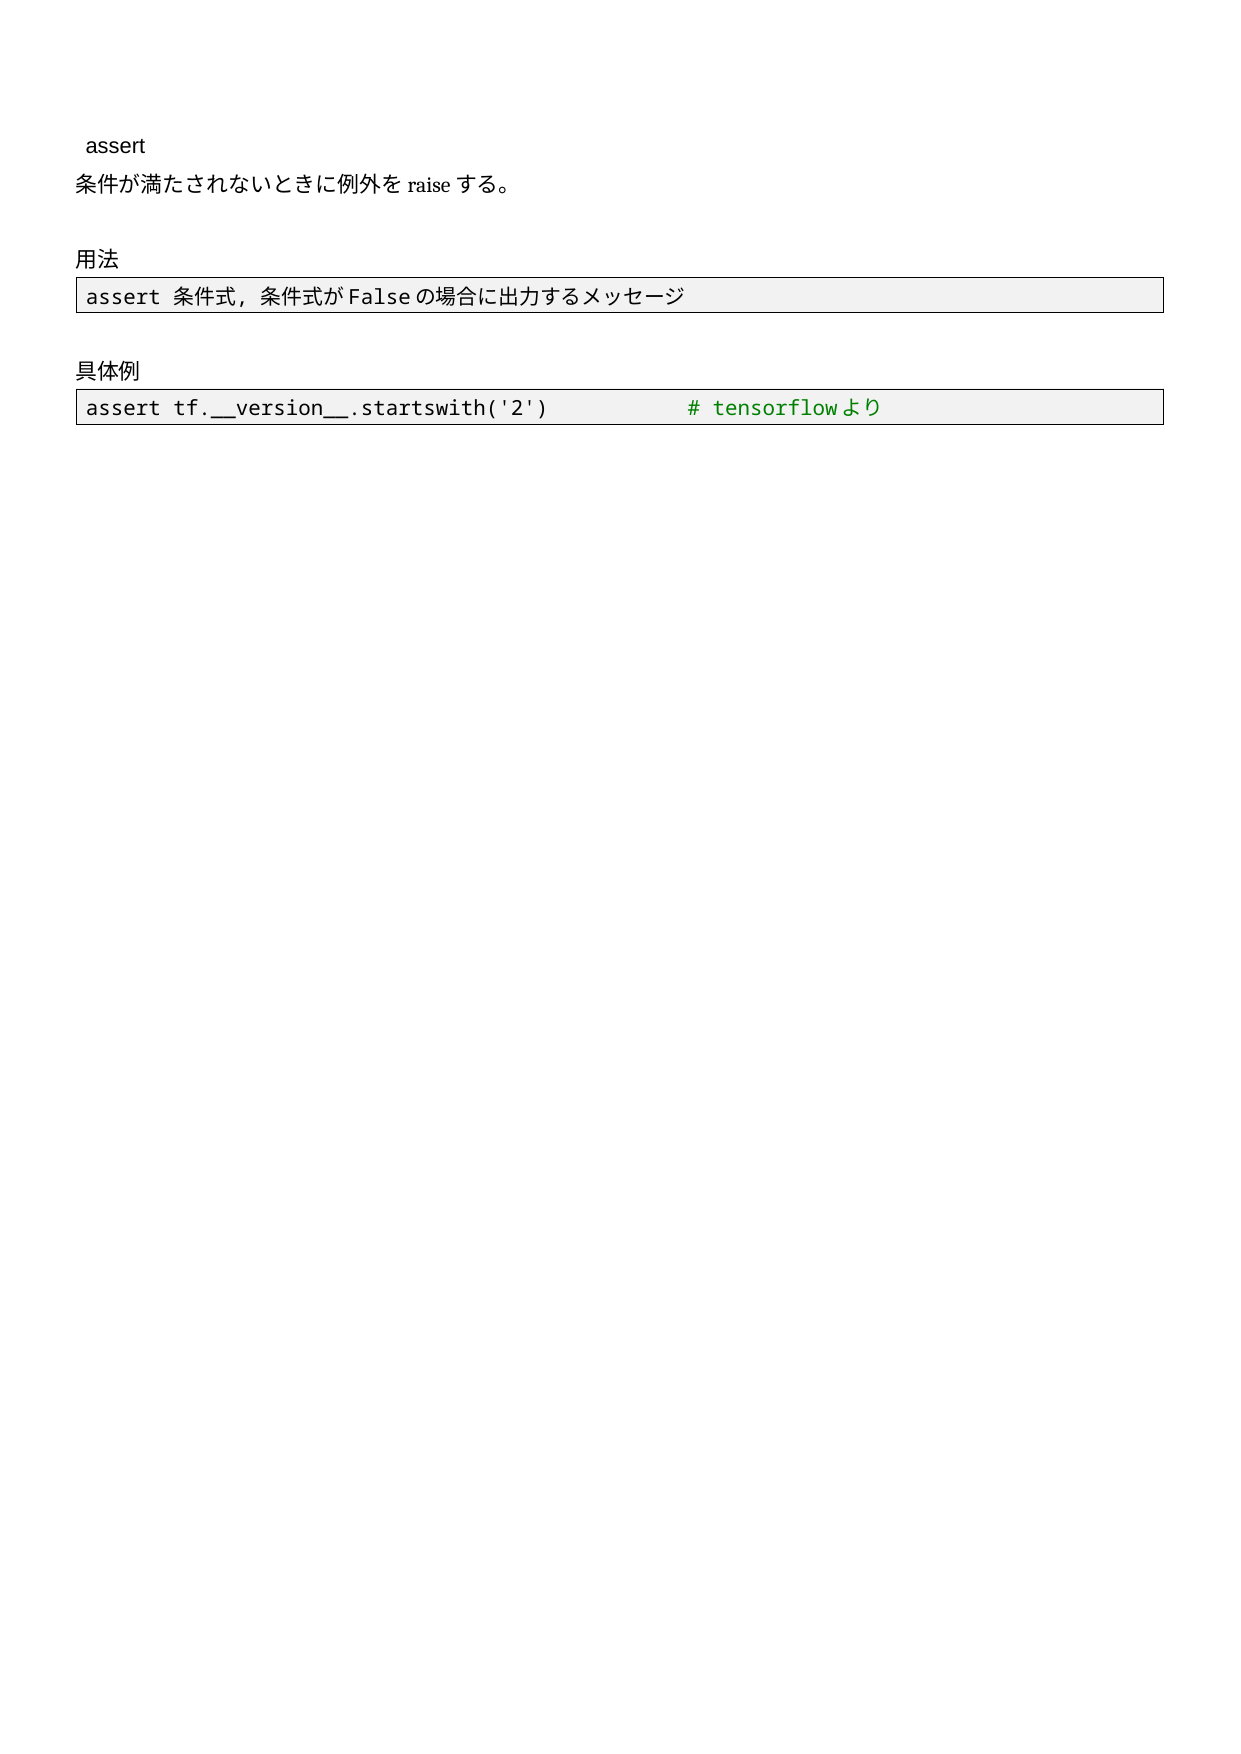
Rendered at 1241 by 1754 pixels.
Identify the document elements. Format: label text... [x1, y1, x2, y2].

text assert 条件式, 条件式がFalseの場合に出力するメッセージ [77, 278, 1163, 312]
text 用法 [75, 239, 1165, 277]
text 条件が満たされないときに例外をraiseする。 [75, 164, 1165, 202]
subtitle assert [85, 127, 1155, 164]
text 具体例 [75, 351, 1165, 388]
text assert tf.__version__.startswith('2') # tensorflowより [77, 390, 1163, 424]
